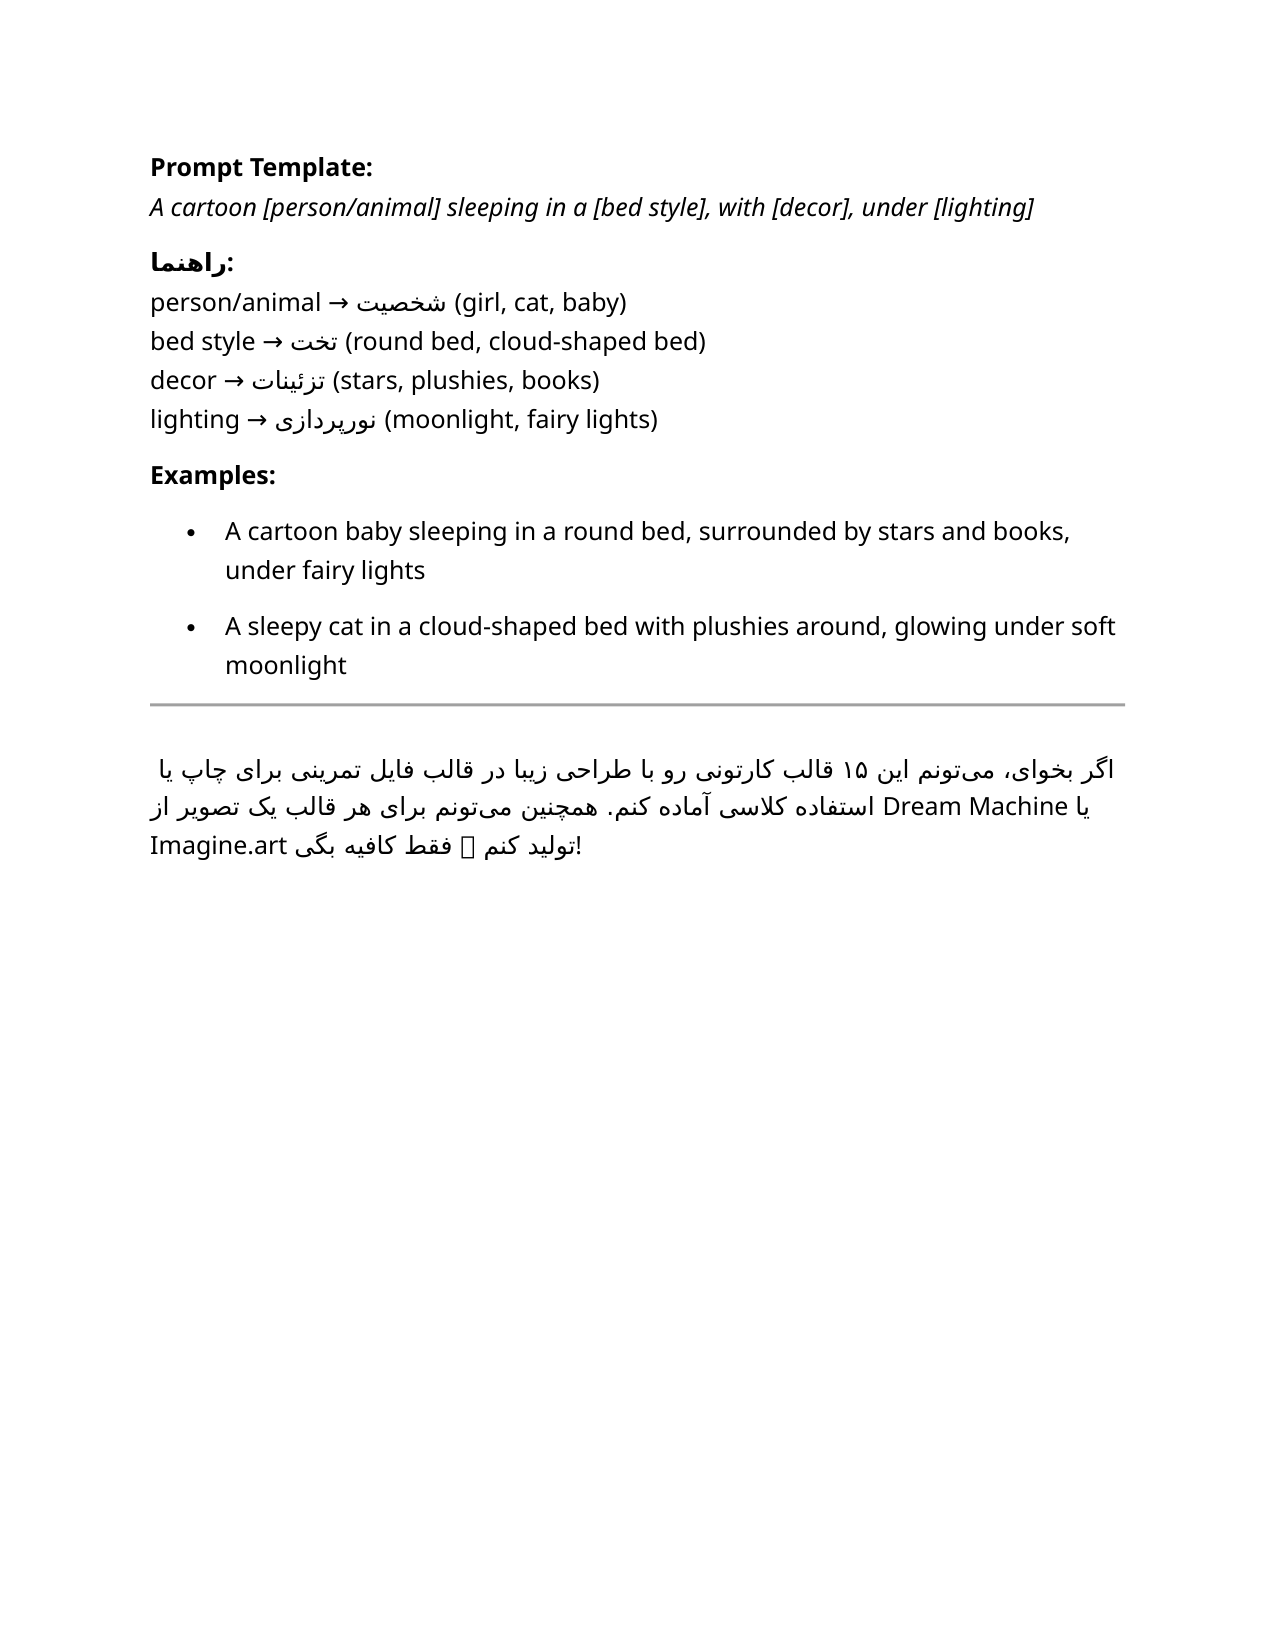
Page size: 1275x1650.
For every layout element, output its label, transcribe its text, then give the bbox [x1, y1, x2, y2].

text Examples: [150, 457, 1125, 492]
text راهنما: person/animal → شخصیت (girl, cat, baby) bed style → تخت (round bed, cloud-shaped bed) decor → تزئینات (stars, plushies, books) lighting → نورپردازی (moonlight, fairy lights) [150, 245, 1125, 436]
text اگر بخوای، می‌تونم این ۱۵ قالب کارتونی رو با طراحی زیبا در قالب فایل تمرینی برای چاپ یا استفاده کلاسی آماده کنم. همچنین می‌تونم برای هر قالب یک تصویر از Dream Machine یا Imagine.art تولید کنم ✨ فقط کافیه بگی! [150, 755, 1125, 862]
list A cartoon baby sleeping in a round bed, surrounded by stars and books, under fairy lights [187, 513, 1125, 587]
text Prompt Template: A cartoon [person/animal] sleeping in a [bed style], with [decor], under [lighting] [150, 150, 1125, 223]
list A sleepy cat in a cloud-shaped bed with plushies around, glowing under soft moonlight [187, 608, 1125, 682]
